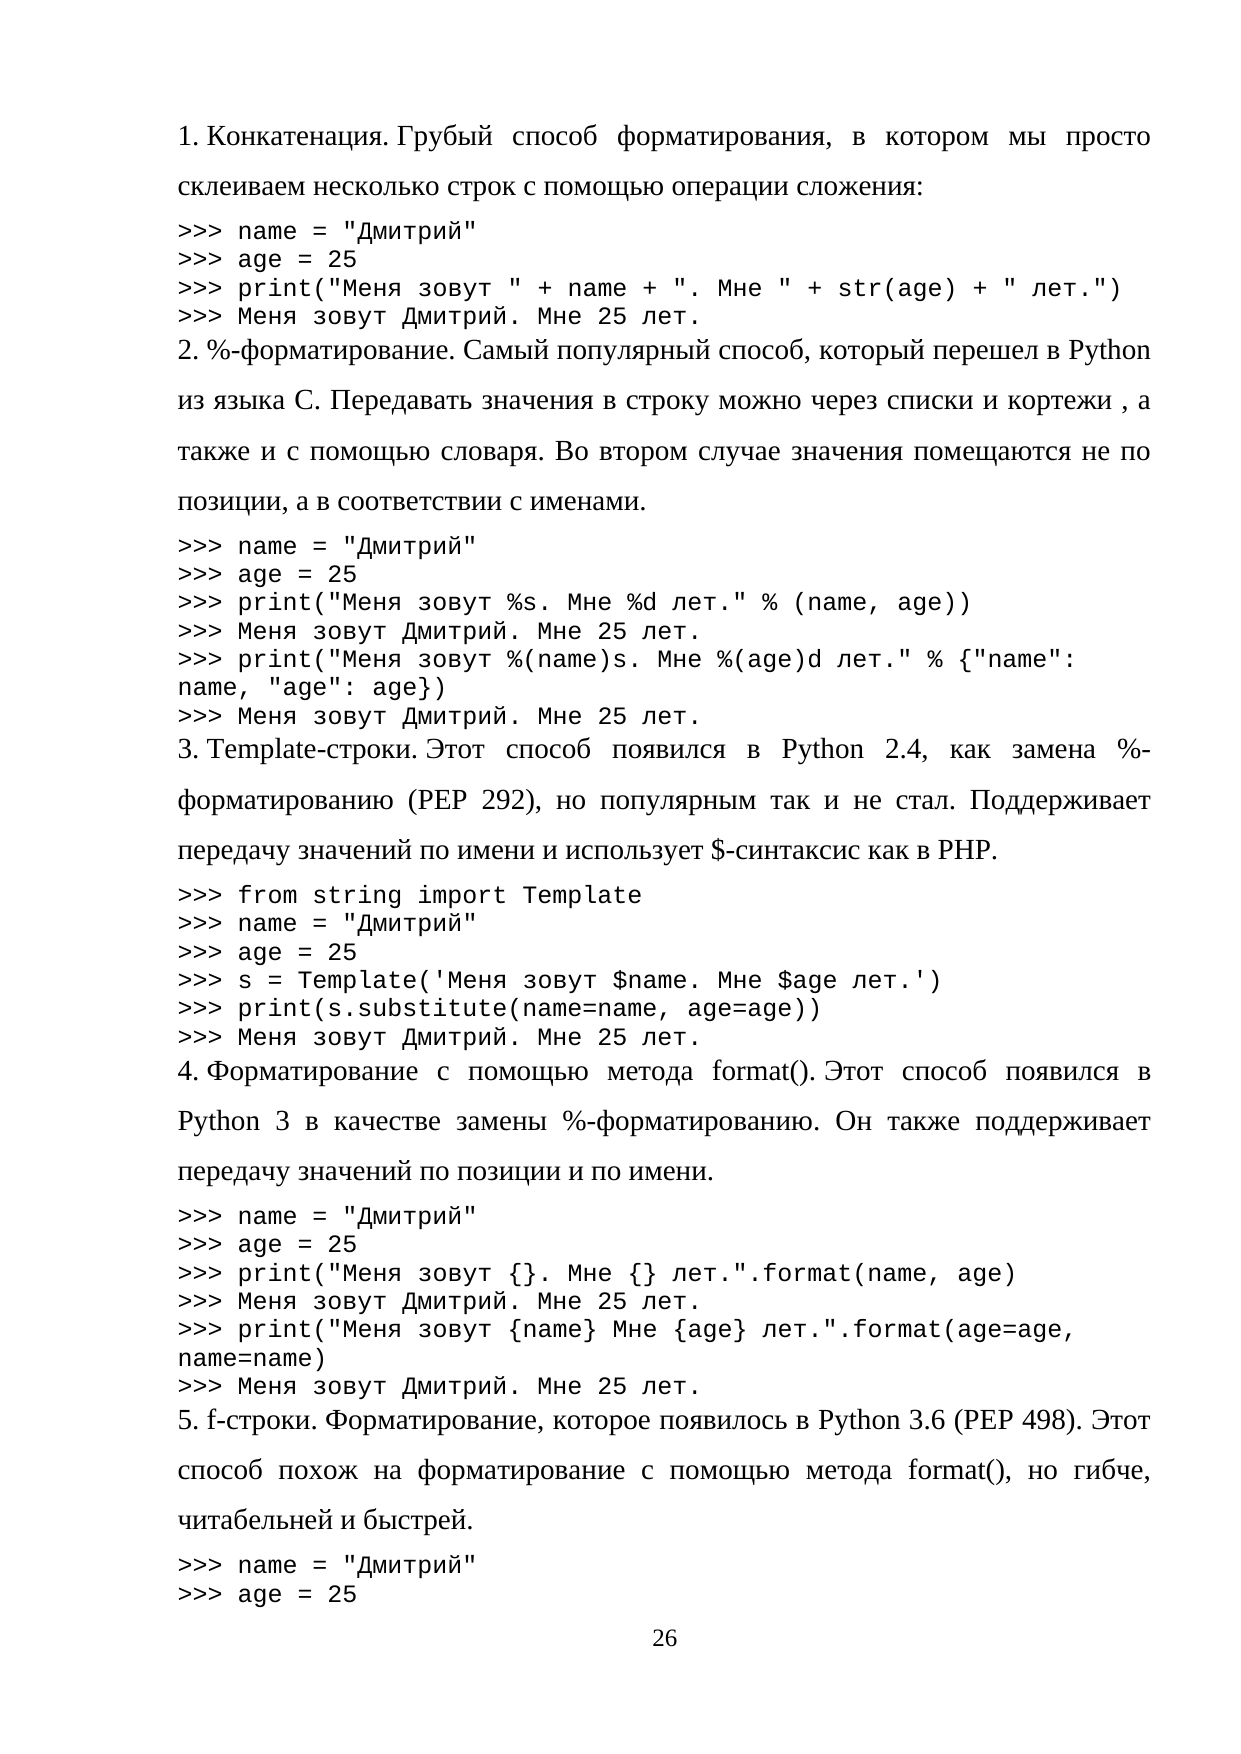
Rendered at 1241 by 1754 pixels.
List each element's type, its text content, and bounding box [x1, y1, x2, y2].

text >>> Меня зовут Дмитрий. Мне 25 лет. [177, 618, 1152, 647]
text >>> print("Меня зовут %(name)s. Мне %(age)d лет." % {"name": name, "age": age}) [177, 647, 1152, 703]
text >>> age = 25 [177, 247, 1152, 275]
text >>> Меня зовут Дмитрий. Мне 25 лет. [177, 703, 1152, 732]
text >>> Меня зовут Дмитрий. Мне 25 лет. [177, 304, 1152, 332]
text >>> name = "Дмитрий" [177, 219, 1152, 247]
text >>> print(s.substitute(name=name, age=age)) [177, 996, 1152, 1024]
text >>> name = "Дмитрий" [177, 911, 1152, 939]
text >>> print("Меня зовут " + name + ". Мне " + str(age) + " лет.") [177, 275, 1152, 304]
text >>> s = Template('Меня зовут $name. Мне $age лет.') [177, 968, 1152, 996]
text 4. Форматирование с помощью метода format(). Этот способ появился в Python 3 в качестве замены %-форматированию. Он также поддерживает передачу значений по позиции и по имени. [177, 1053, 1152, 1187]
text >>> Меня зовут Дмитрий. Мне 25 лет. [177, 1373, 1152, 1402]
text >>> print("Меня зовут %s. Мне %d лет." % (name, age)) [177, 590, 1152, 618]
text >>> name = "Дмитрий" [177, 533, 1152, 562]
text 5. f-строки. Форматирование, которое появилось в Python 3.6 (PEP 498). Этот способ похож на форматирование с помощью метода format(), но гибче, читабельней и быстрей. [177, 1402, 1152, 1536]
text >>> name = "Дмитрий" [177, 1203, 1152, 1232]
text >>> Меня зовут Дмитрий. Мне 25 лет. [177, 1024, 1152, 1053]
text >>> from string import Template [177, 883, 1152, 911]
text >>> name = "Дмитрий" [177, 1553, 1152, 1581]
text 1. Конкатенация. Грубый способ форматирования, в котором мы просто склеиваем несколько строк с помощью операции сложения: [177, 118, 1152, 202]
text >>> age = 25 [177, 562, 1152, 590]
text >>> age = 25 [177, 939, 1152, 968]
text >>> print("Меня зовут {name} Мне {age} лет.".format(age=age, name=name) [177, 1317, 1152, 1373]
text >>> age = 25 [177, 1581, 1152, 1609]
text 2. %-форматирование. Самый популярный способ, который перешел в Python из языка С. Передавать значения в строку можно через списки и кортежи , а также и с помощью словаря. Во втором случае значения помещаются не по позиции, а в соответствии с именами. [177, 332, 1152, 517]
text >>> age = 25 [177, 1232, 1152, 1260]
text >>> Меня зовут Дмитрий. Мне 25 лет. [177, 1288, 1152, 1317]
text >>> print("Меня зовут {}. Мне {} лет.".format(name, age) [177, 1260, 1152, 1288]
text 3. Template-строки. Этот способ появился в Python 2.4, как замена %-форматированию (PEP 292), но популярным так и не стал. Поддерживает передачу значений по имени и использует $-синтаксис как в PHP. [177, 732, 1152, 866]
